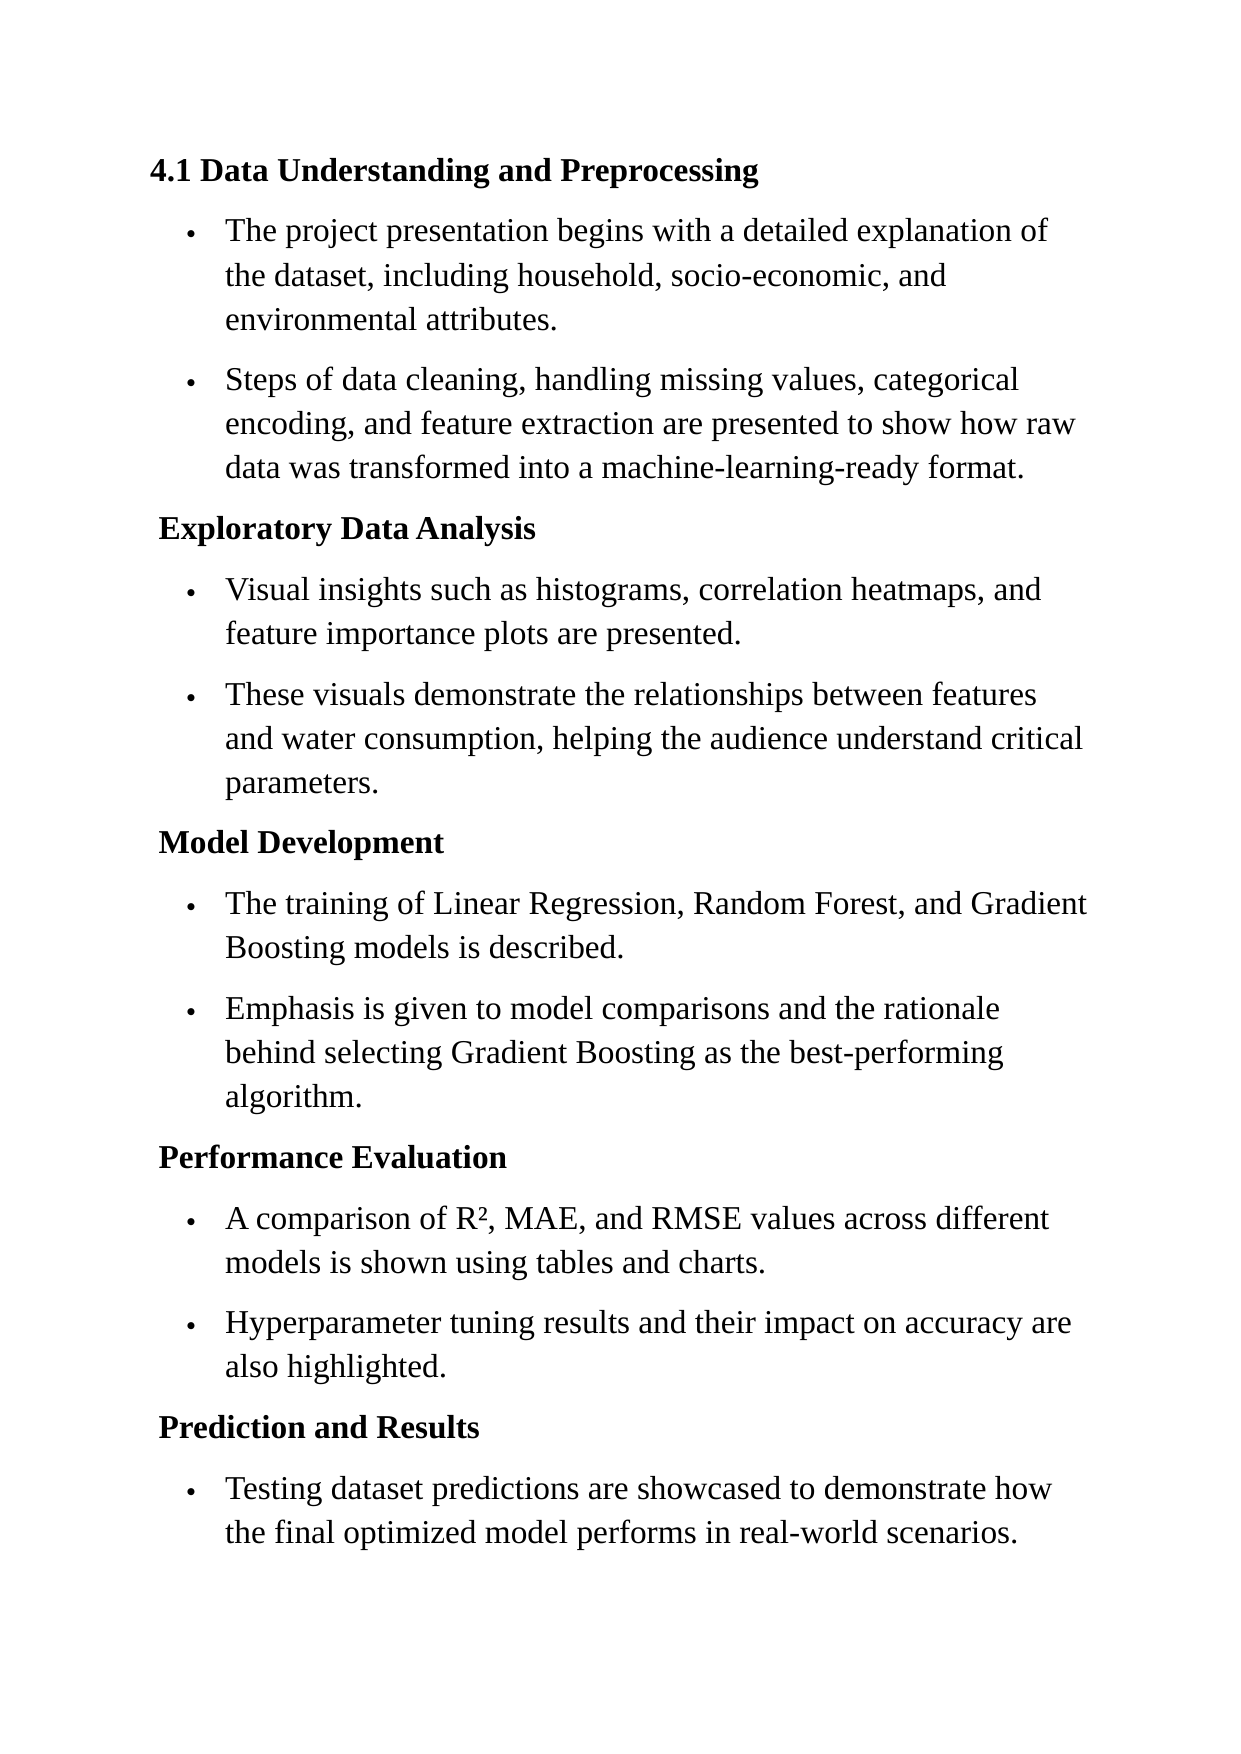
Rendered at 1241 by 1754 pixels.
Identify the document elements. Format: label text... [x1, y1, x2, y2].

list Emphasis is given to model comparisons and the rationale behind selecting Gradient Boosting as the best-performing algorithm. [187, 988, 1090, 1115]
list The training of Linear Regression, Random Forest, and Gradient Boosting models is described. [187, 883, 1090, 966]
text Prediction and Results [150, 1407, 1090, 1446]
text 4.1 Data Understanding and Preprocessing [150, 150, 1090, 188]
list A comparison of R², MAE, and RMSE values across different models is shown using tables and charts. [187, 1198, 1090, 1280]
text Model Development [150, 823, 1090, 861]
list Visual insights such as histograms, correlation heatmaps, and feature importance plots are presented. [187, 569, 1090, 652]
text Exploratory Data Analysis [150, 508, 1090, 547]
list The project presentation begins with a detailed explanation of the dataset, including household, socio-economic, and environmental attributes. [187, 211, 1090, 337]
text Performance Evaluation [150, 1137, 1090, 1176]
list These visuals demonstrate the relationships between features and water consumption, helping the audience understand critical parameters. [187, 674, 1090, 800]
list Hyperparameter tuning results and their impact on accuracy are also highlighted. [187, 1303, 1090, 1385]
list Steps of data cleaning, handling missing values, categorical encoding, and feature extraction are presented to show how raw data was transformed into a machine-learning-ready format. [187, 359, 1090, 486]
list Testing dataset predictions are showcased to demonstrate how the final optimized model performs in real-world scenarios. [187, 1468, 1090, 1551]
